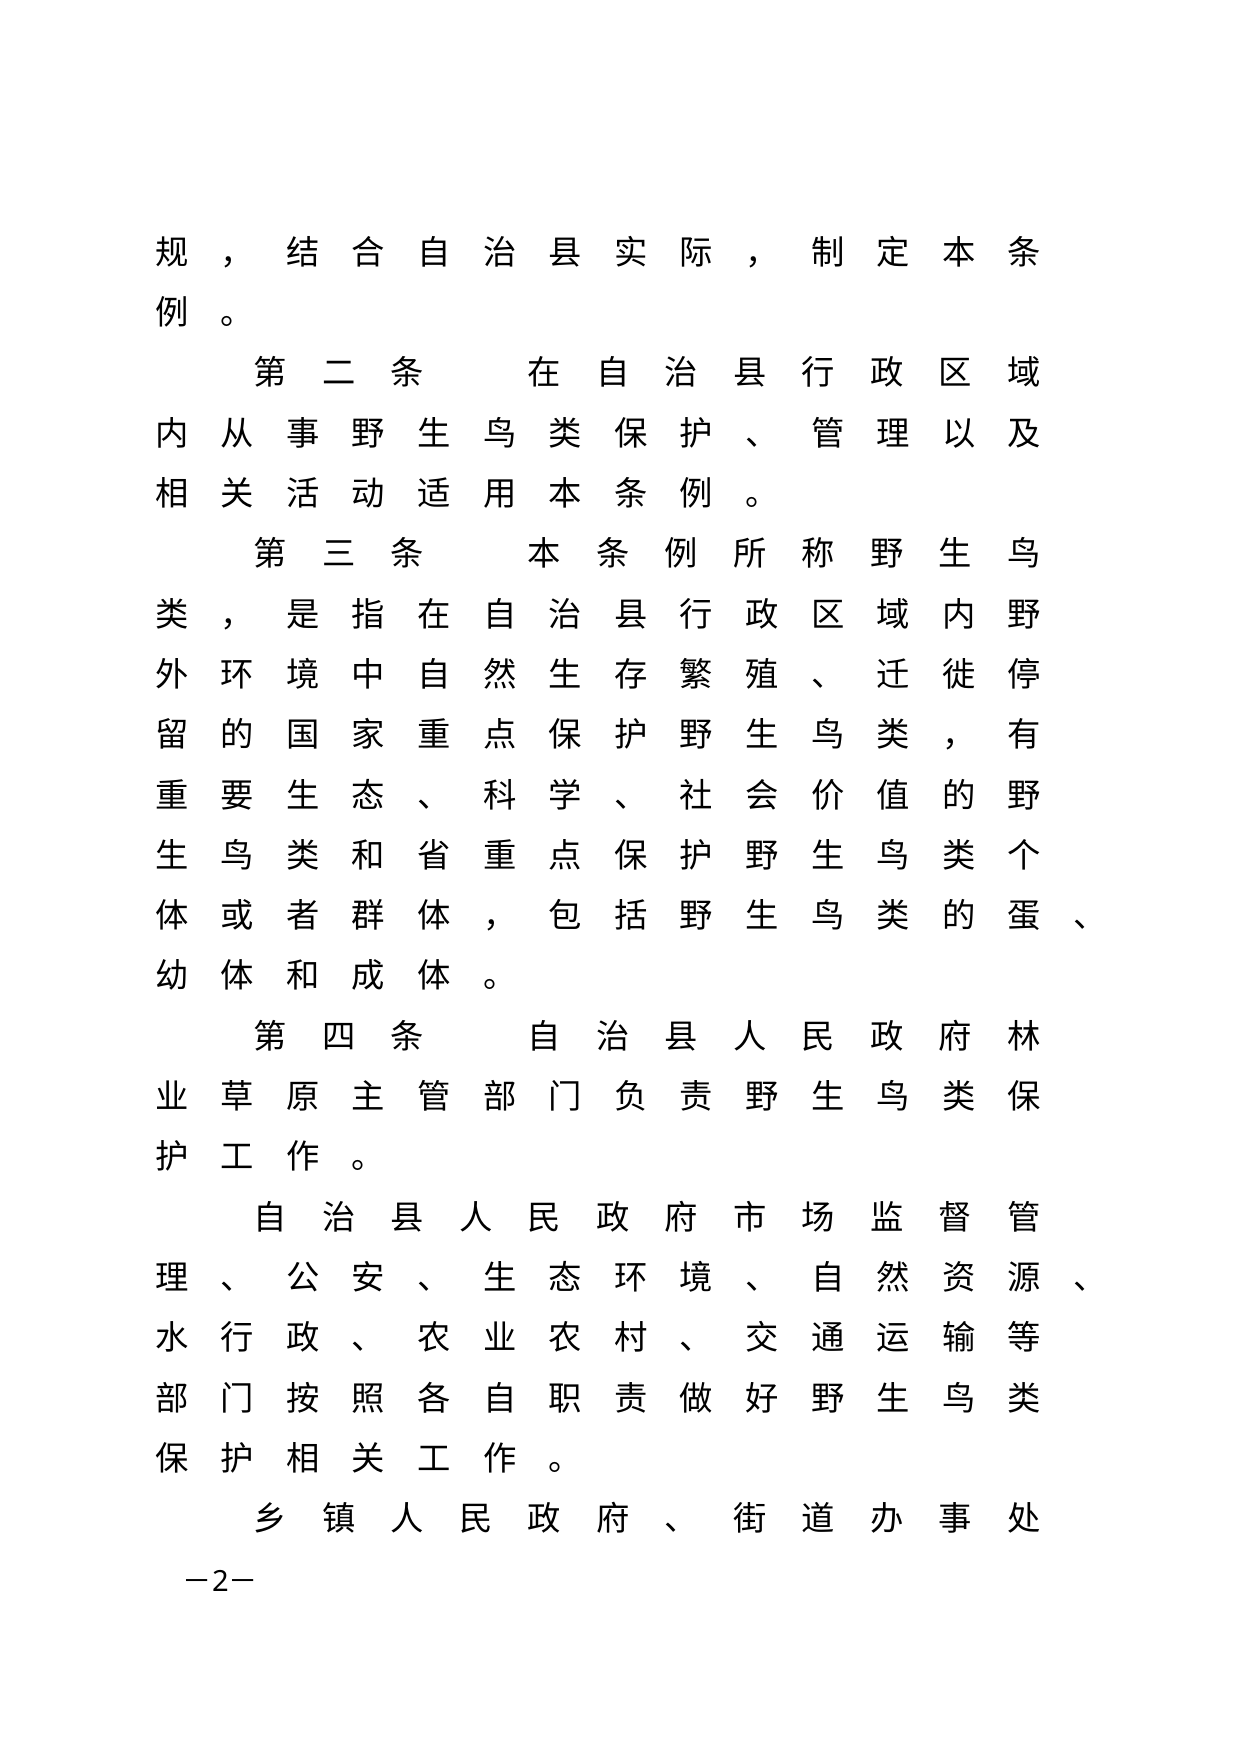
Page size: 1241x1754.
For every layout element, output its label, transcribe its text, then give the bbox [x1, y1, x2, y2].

text 第二条 在自治县行政区域内从事野生鸟类保护、管理以及相关活动适用本条例。 [155, 340, 1073, 521]
text 第三条 本条例所称野生鸟类，是指在自治县行政区域内野外环境中自然生存繁殖、迁徙停留的国家重点保护野生鸟类，有重要生态、科学、社会价值的野生鸟类和省重点保护野生鸟类个体或者群体，包括野生鸟类的蛋、幼体和成体。 [155, 521, 1073, 1003]
text 第一条 为加强野生鸟类保护，维护生物多样性和生态平衡，推进生态文明建设，促进人与自然和谐共生，根据《中华人民共和国野生动物保护法》等法律法规，结合自治县实际，制定本条例。 [155, 219, 1073, 340]
text 第四条 自治县人民政府林业草原主管部门负责野生鸟类保护工作。 [155, 1003, 1073, 1184]
text 自治县人民政府市场监督管理、公安、生态环境、自然资源、水行政、农业农村、交通运输等部门按照各自职责做好野生鸟类保护相关工作。 [155, 1184, 1073, 1486]
text 乡镇人民政府、街道办事处协助自治县人民政府林业草原主管部门做好辖区内野生鸟类保护工作。 [155, 1486, 1073, 1546]
